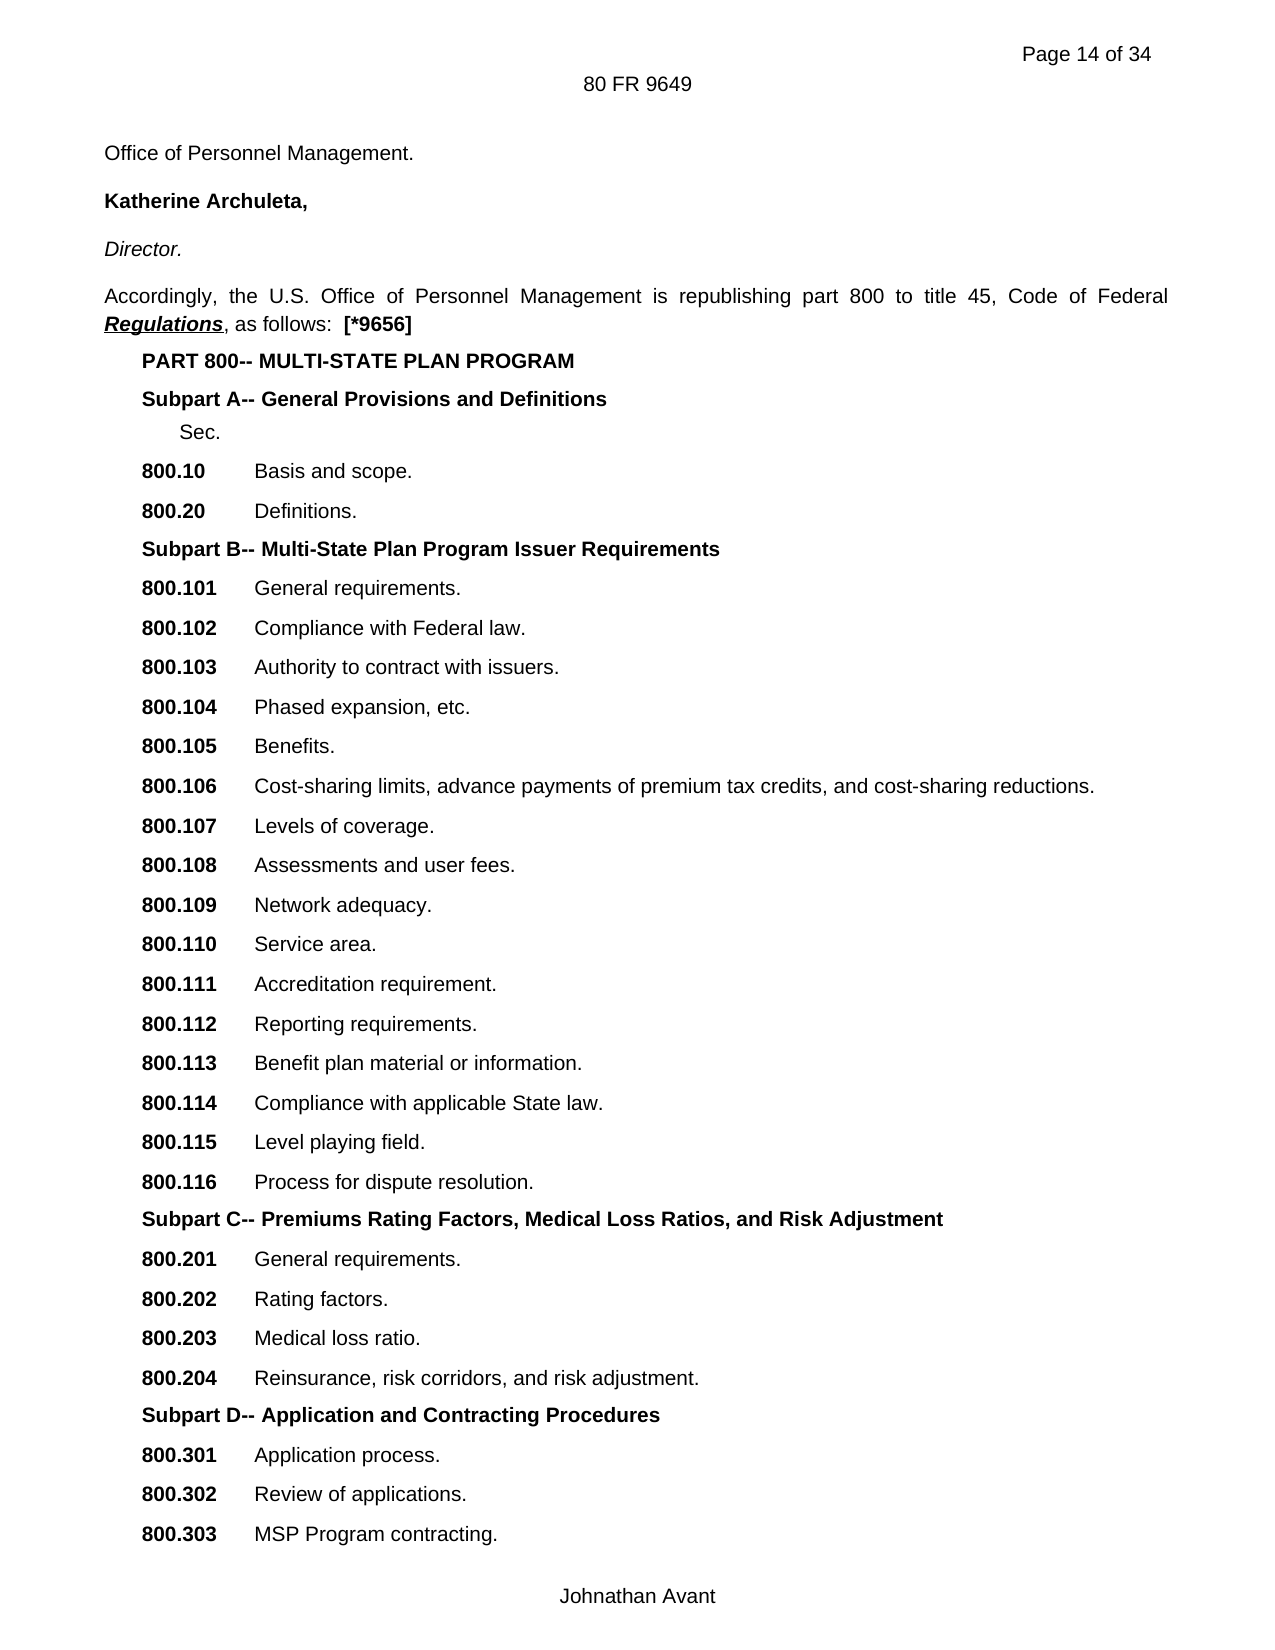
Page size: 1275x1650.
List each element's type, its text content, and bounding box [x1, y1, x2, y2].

list Benefit plan material or information. [142, 1048, 1171, 1075]
list Levels of coverage. [142, 810, 1171, 837]
list Medical loss ratio. [142, 1323, 1171, 1350]
list General requirements. [142, 573, 1171, 600]
list MSP Program contracting. [142, 1519, 1171, 1546]
list and Definitions [142, 385, 1171, 410]
text Katherine Archuleta, [104, 185, 1171, 212]
list Basis and scope. [142, 456, 1171, 483]
list Compliance with applicable State law. [142, 1087, 1171, 1114]
text Accordingly, the U.S. Office of Personnel Management is republishing part 800 to title 45, Code of Federal Regulations, as follows: [*9656] [104, 281, 1171, 335]
list Authority to contract with issuers. [142, 652, 1171, 679]
text Sec. [179, 417, 1171, 444]
list Compliance with Federal law. [142, 612, 1171, 639]
list rogram Issuer Requirements [142, 535, 1171, 560]
list Rating factors. [142, 1283, 1171, 1310]
list Cost-sharing limits, advance payments of premium tax credits, and cost-sharing reductions. [142, 771, 1171, 798]
list ctors, Medical Loss Ratios, and Risk Adjustment [142, 1206, 1171, 1231]
list Phased expansion, etc. [142, 692, 1171, 719]
list Application process. [142, 1439, 1171, 1467]
list Assessments and user fees. [142, 850, 1171, 877]
list Review of applications. [142, 1479, 1171, 1506]
list Definitions. [142, 496, 1171, 523]
list Level playing field. [142, 1127, 1171, 1154]
list Reinsurance, risk corridors, and risk adjustment. [142, 1362, 1171, 1389]
list OGRAM [142, 348, 1171, 373]
list Network adequacy. [142, 889, 1171, 917]
list Service area. [142, 929, 1171, 956]
list Accreditation requirement. [142, 969, 1171, 996]
list General requirements. [142, 1244, 1171, 1271]
list Benefits. [142, 731, 1171, 758]
text Office of Personnel Management. [104, 137, 1171, 164]
list Process for dispute resolution. [142, 1167, 1171, 1194]
list ntracting Procedures [142, 1402, 1171, 1427]
text Director. [104, 233, 1171, 260]
list Reporting requirements. [142, 1008, 1171, 1035]
